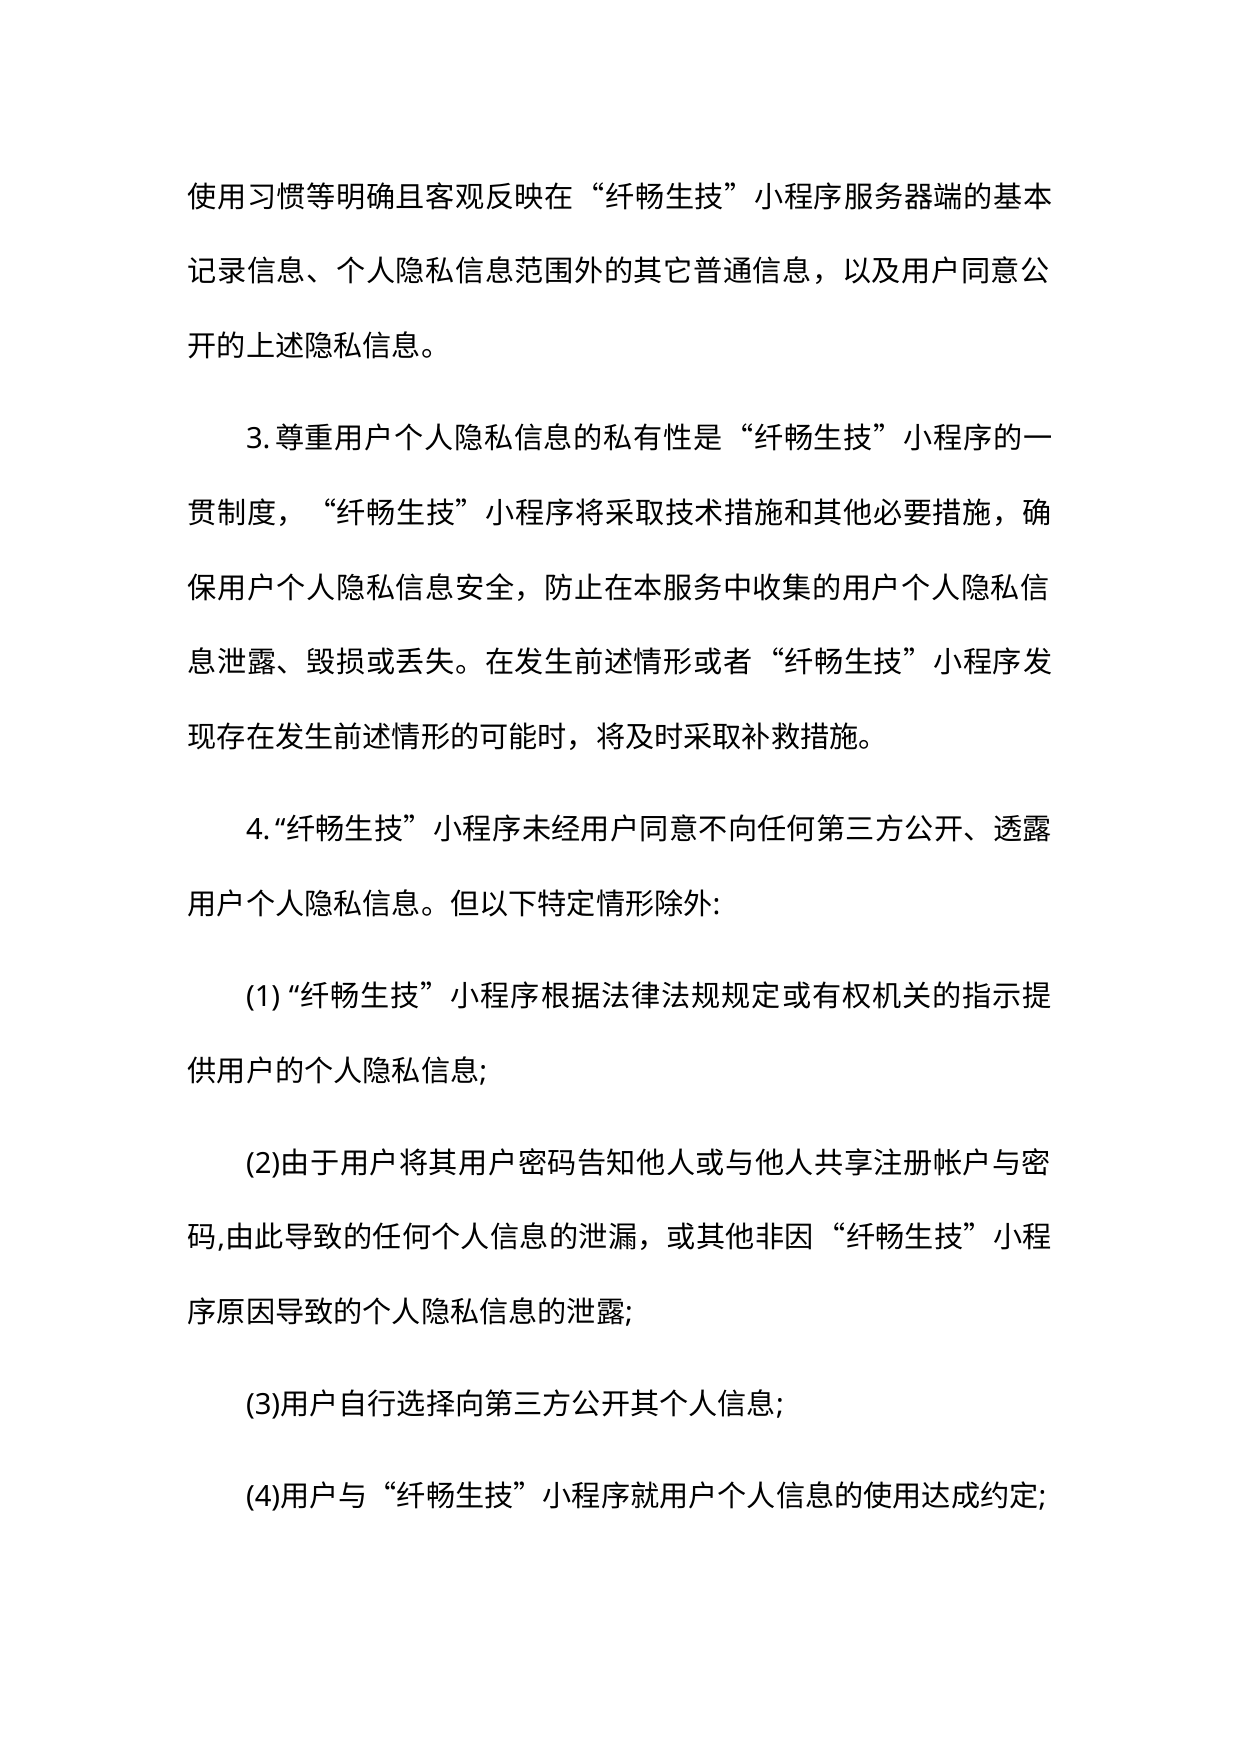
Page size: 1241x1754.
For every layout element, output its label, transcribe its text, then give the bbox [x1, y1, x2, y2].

list 尊重用户个人隐私信息的私有性是“纤畅生技”小程序的一贯制度，“纤畅生技”小程序将采取技术措施和其他必要措施，确保用户个人隐私信息安全，防止在本服务中收集的用户个人隐私信息泄露、毁损或丢失。在发生前述情形或者“纤畅生技”小程序发现存在发生前述情形的可能时，将及时采取补救措施。 [187, 403, 1053, 767]
list (3)用户自行选择向第三方公开其个人信息; [187, 1369, 1053, 1434]
list “纤畅生技”小程序未经用户同意不向任何第三方公开、透露用户个人隐私信息。但以下特定情形除外: [187, 794, 1053, 934]
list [187, 162, 1053, 376]
list (2)由于用户将其用户密码告知他人或与他人共享注册帐户与密码,由此导致的任何个人信息的泄漏，或其他非因“纤畅生技”小程序原因导致的个人隐私信息的泄露; [187, 1128, 1053, 1342]
list (1) “纤畅生技”小程序根据法律法规规定或有权机关的指示提供用户的个人隐私信息; [187, 961, 1053, 1101]
list (4)用户与“纤畅生技”小程序就用户个人信息的使用达成约定; [187, 1462, 1053, 1527]
